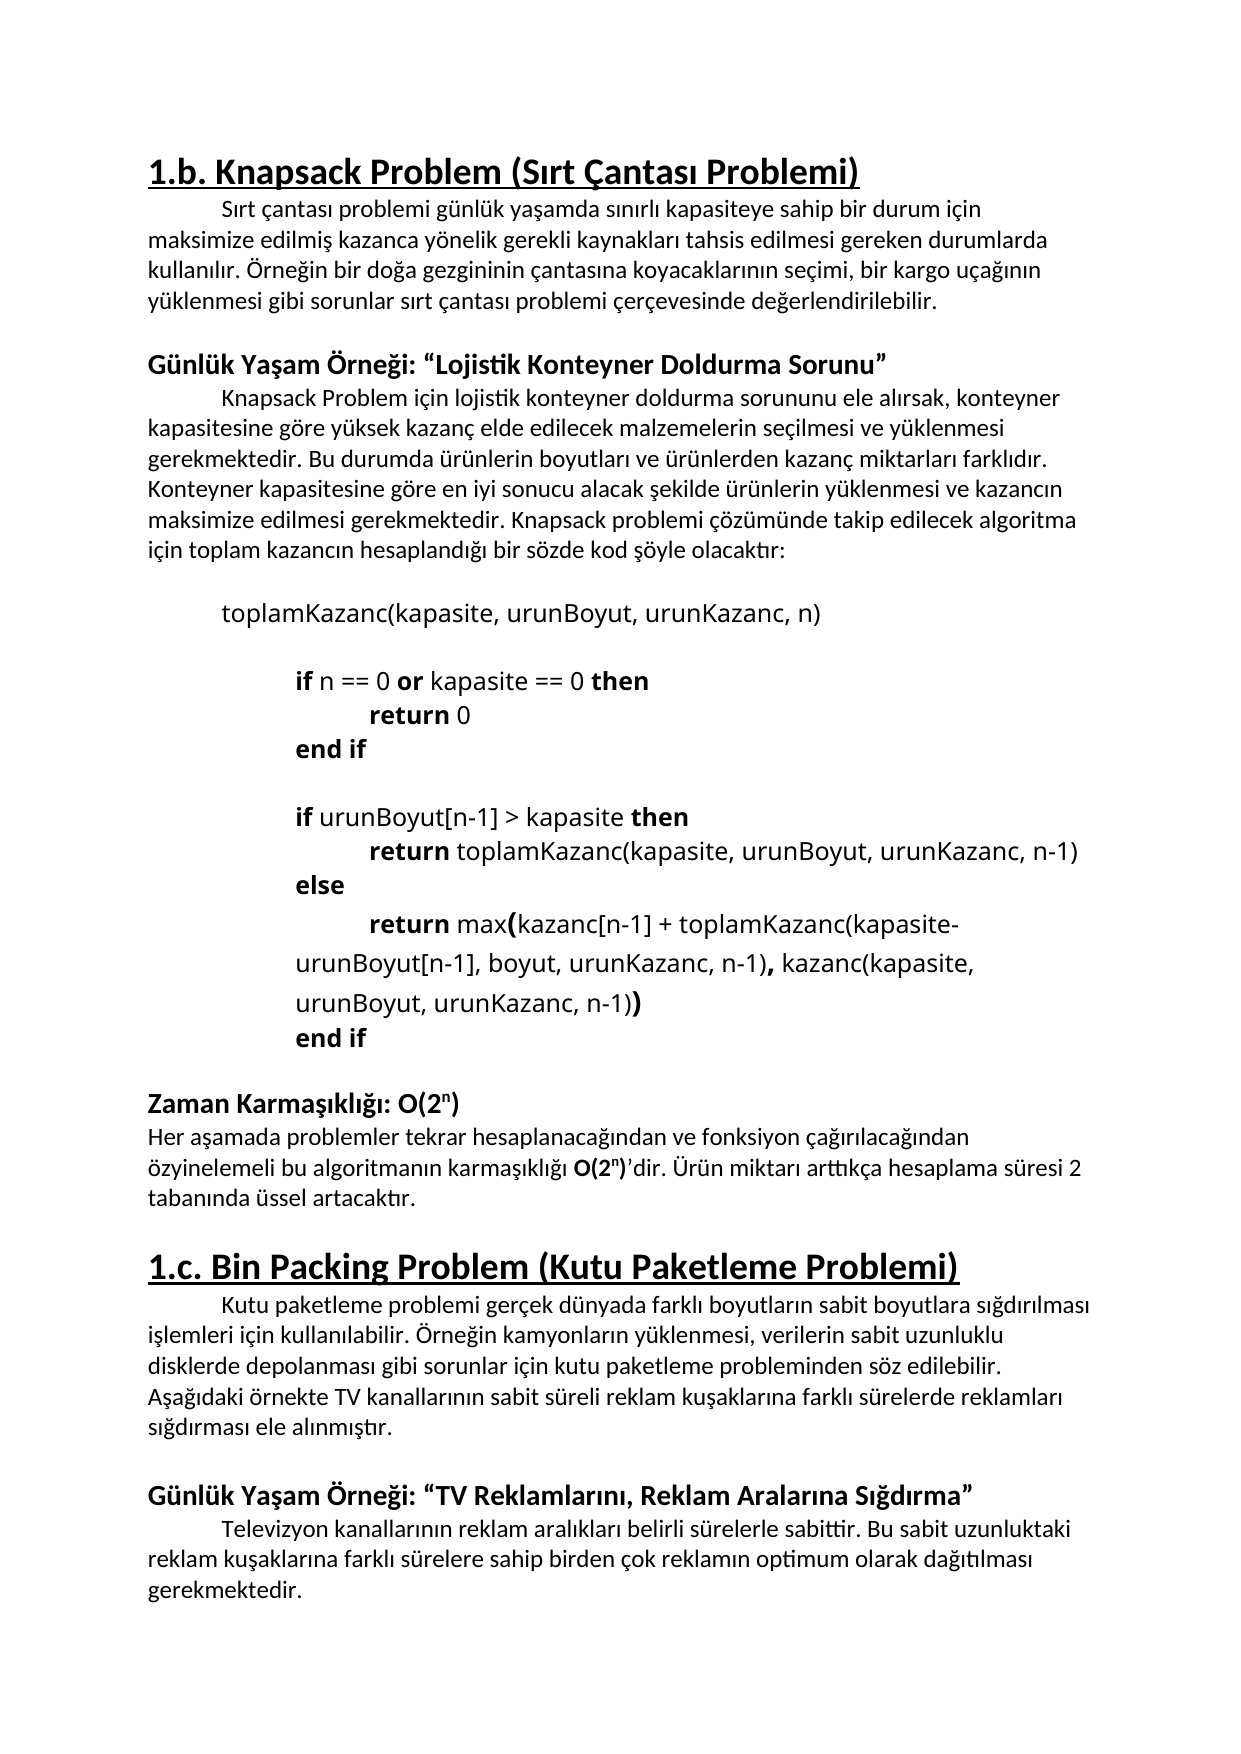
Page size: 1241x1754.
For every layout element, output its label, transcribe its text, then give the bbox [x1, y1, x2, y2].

text toplamKazanc(kapasite, urunBoyut, urunKazanc, n) [221, 595, 1093, 629]
text Günlük Yaşam Örneği: “TV Reklamlarını, Reklam Aralarına Sığdırma” [148, 1477, 1093, 1513]
text Televizyon kanallarının reklam aralıkları belirli sürelerle sabittir. Bu sabit uzunluktaki reklam kuşaklarına farklı sürelere sahip birden çok reklamın optimum olarak dağıtılması gerekmektedir. [148, 1513, 1093, 1604]
text Günlük Yaşam Örneği: “Lojistik Konteyner Doldurma Sorunu” [148, 346, 1093, 382]
text Sırt çantası problemi günlük yaşamda sınırlı kapasiteye sahip bir durum için maksimize edilmiş kazanca yönelik gerekli kaynakları tahsis edilmesi gereken durumlarda kullanılır. Örneğin bir doğa gezgininin çantasına koyacaklarının seçimi, bir kargo uçağının yüklenmesi gibi sorunlar sırt çantası problemi çerçevesinde değerlendirilebilir. [148, 193, 1093, 316]
text 1.b. Knapsack Problem (Sırt Çantası Problemi) [148, 148, 1093, 193]
text return toplamKazanc(kapasite, urunBoyut, urunKazanc, n-1) [295, 834, 1093, 868]
text Her aşamada problemler tekrar hesaplanacağından ve fonksiyon çağırılacağından özyinelemeli bu algoritmanın karmaşıklığı O(2n)’dir. Ürün miktarı arttıkça hesaplama süresi 2 tabanında üssel artacaktır. [148, 1121, 1093, 1213]
text else [295, 868, 1093, 902]
text Knapsack Problem için lojistik konteyner doldurma sorununu ele alırsak, konteyner kapasitesine göre yüksek kazanç elde edilecek malzemelerin seçilmesi ve yüklenmesi gerekmektedir. Bu durumda ürünlerin boyutları ve ürünlerden kazanç miktarları farklıdır. Konteyner kapasitesine göre en iyi sonucu alacak şekilde ürünlerin yüklenmesi ve kazancın maksimize edilmesi gerekmektedir. Knapsack problemi çözümünde takip edilecek algoritma için toplam kazancın hesaplandığı bir sözde kod şöyle olacaktır: [148, 382, 1093, 565]
text 1.c. Bin Packing Problem (Kutu Paketleme Problemi) [148, 1243, 1093, 1289]
text if n == 0 or kapasite == 0 then [295, 663, 1093, 697]
text Zaman Karmaşıklığı: O(2n) [148, 1086, 1093, 1121]
text end if [148, 732, 1093, 766]
text end if [295, 1021, 1093, 1055]
text Kutu paketleme problemi gerçek dünyada farklı boyutların sabit boyutlara sığdırılması işlemleri için kullanılabilir. Örneğin kamyonların yüklenmesi, verilerin sabit uzunluklu disklerde depolanması gibi sorunlar için kutu paketleme probleminden söz edilebilir. Aşağıdaki örnekte TV kanallarının sabit süreli reklam kuşaklarına farklı sürelerde reklamları sığdırması ele alınmıştır. [148, 1289, 1093, 1442]
text if urunBoyut[n-1] > kapasite then [295, 800, 1093, 834]
text return max(kazanc[n-1] + toplamKazanc(kapasite-urunBoyut[n-1], boyut, urunKazanc, n-1), kazanc(kapasite, urunBoyut, urunKazanc, n-1)) [295, 902, 1093, 1021]
text return 0 [295, 697, 1093, 732]
